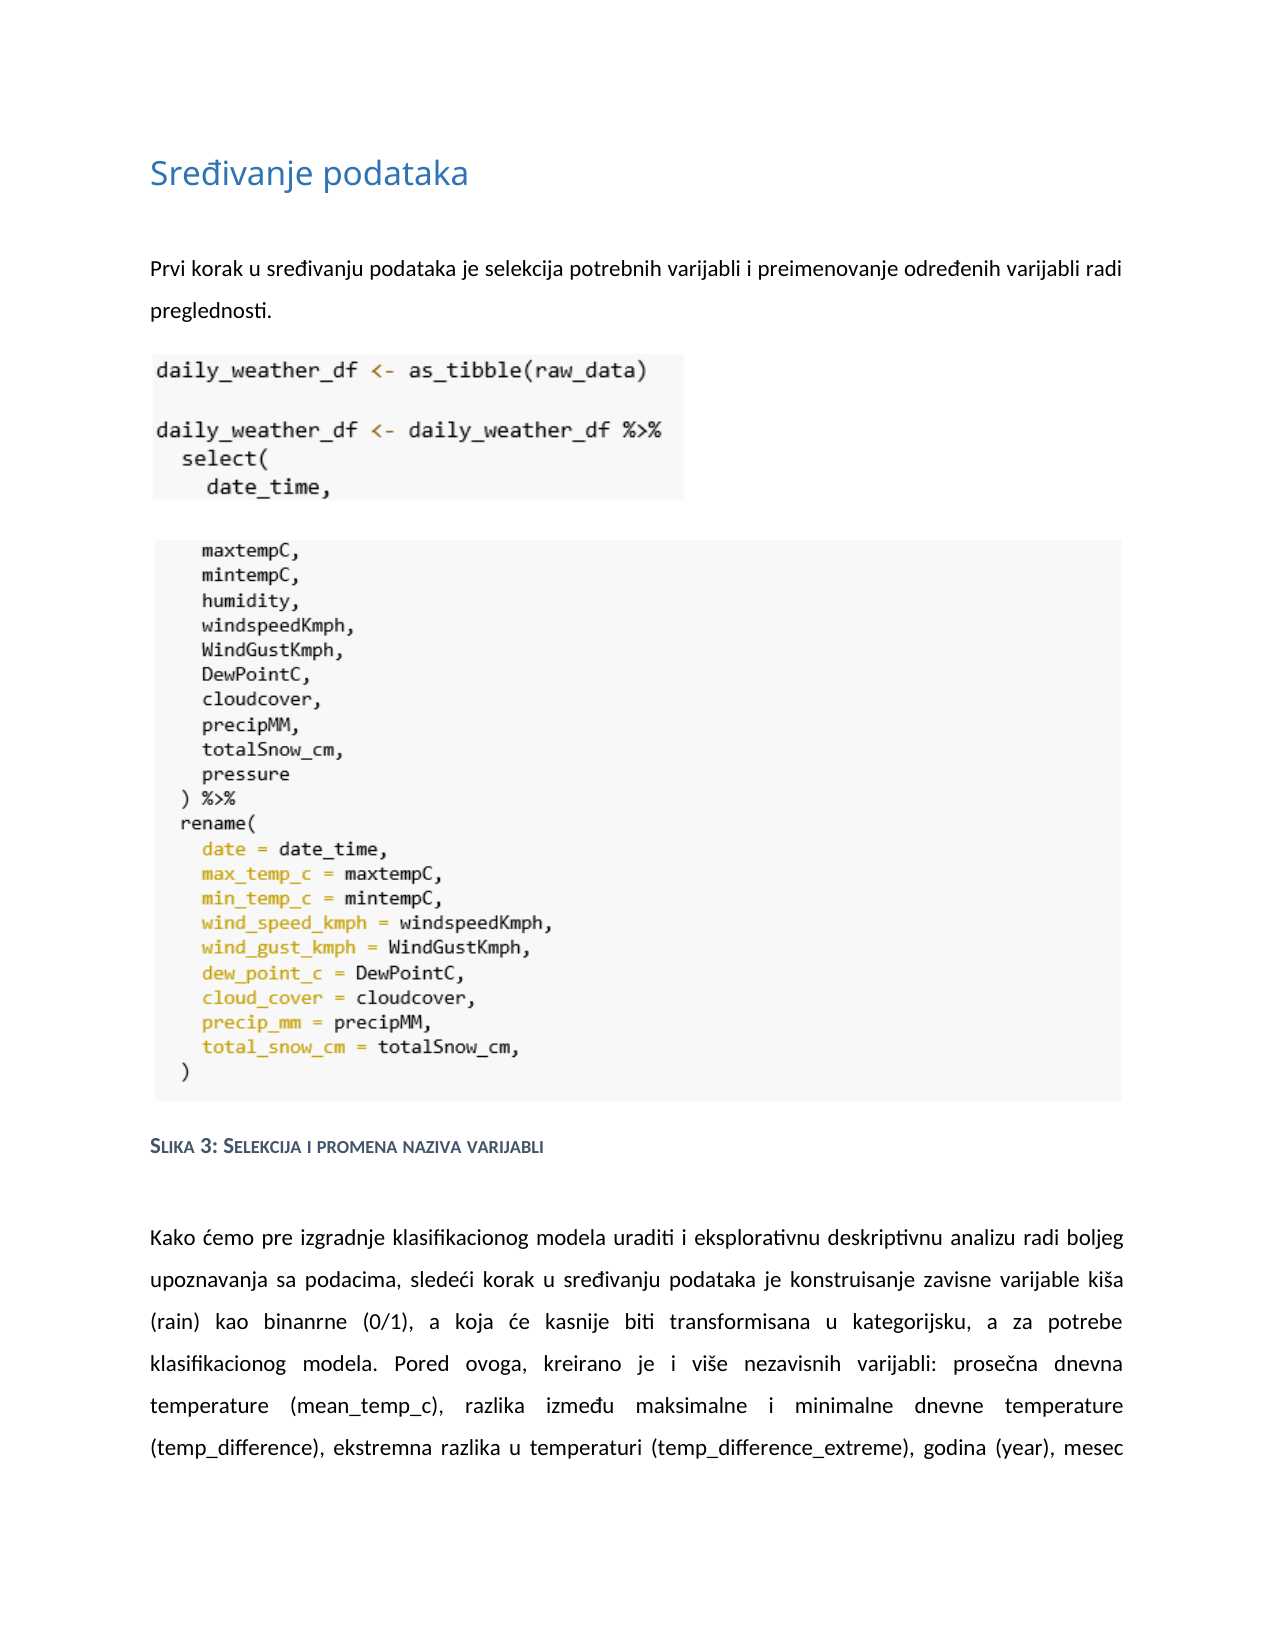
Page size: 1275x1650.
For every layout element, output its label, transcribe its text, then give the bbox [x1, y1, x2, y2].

picture [150, 540, 1125, 1101]
picture [150, 354, 685, 510]
subtitle Sređivanje podataka [150, 150, 1125, 195]
text Prvi korak u sređivanju podataka je selekcija potrebnih varijabli i preimenovanje određenih varijabli radi preglednosti. [150, 254, 1125, 324]
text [150, 1223, 1125, 1461]
